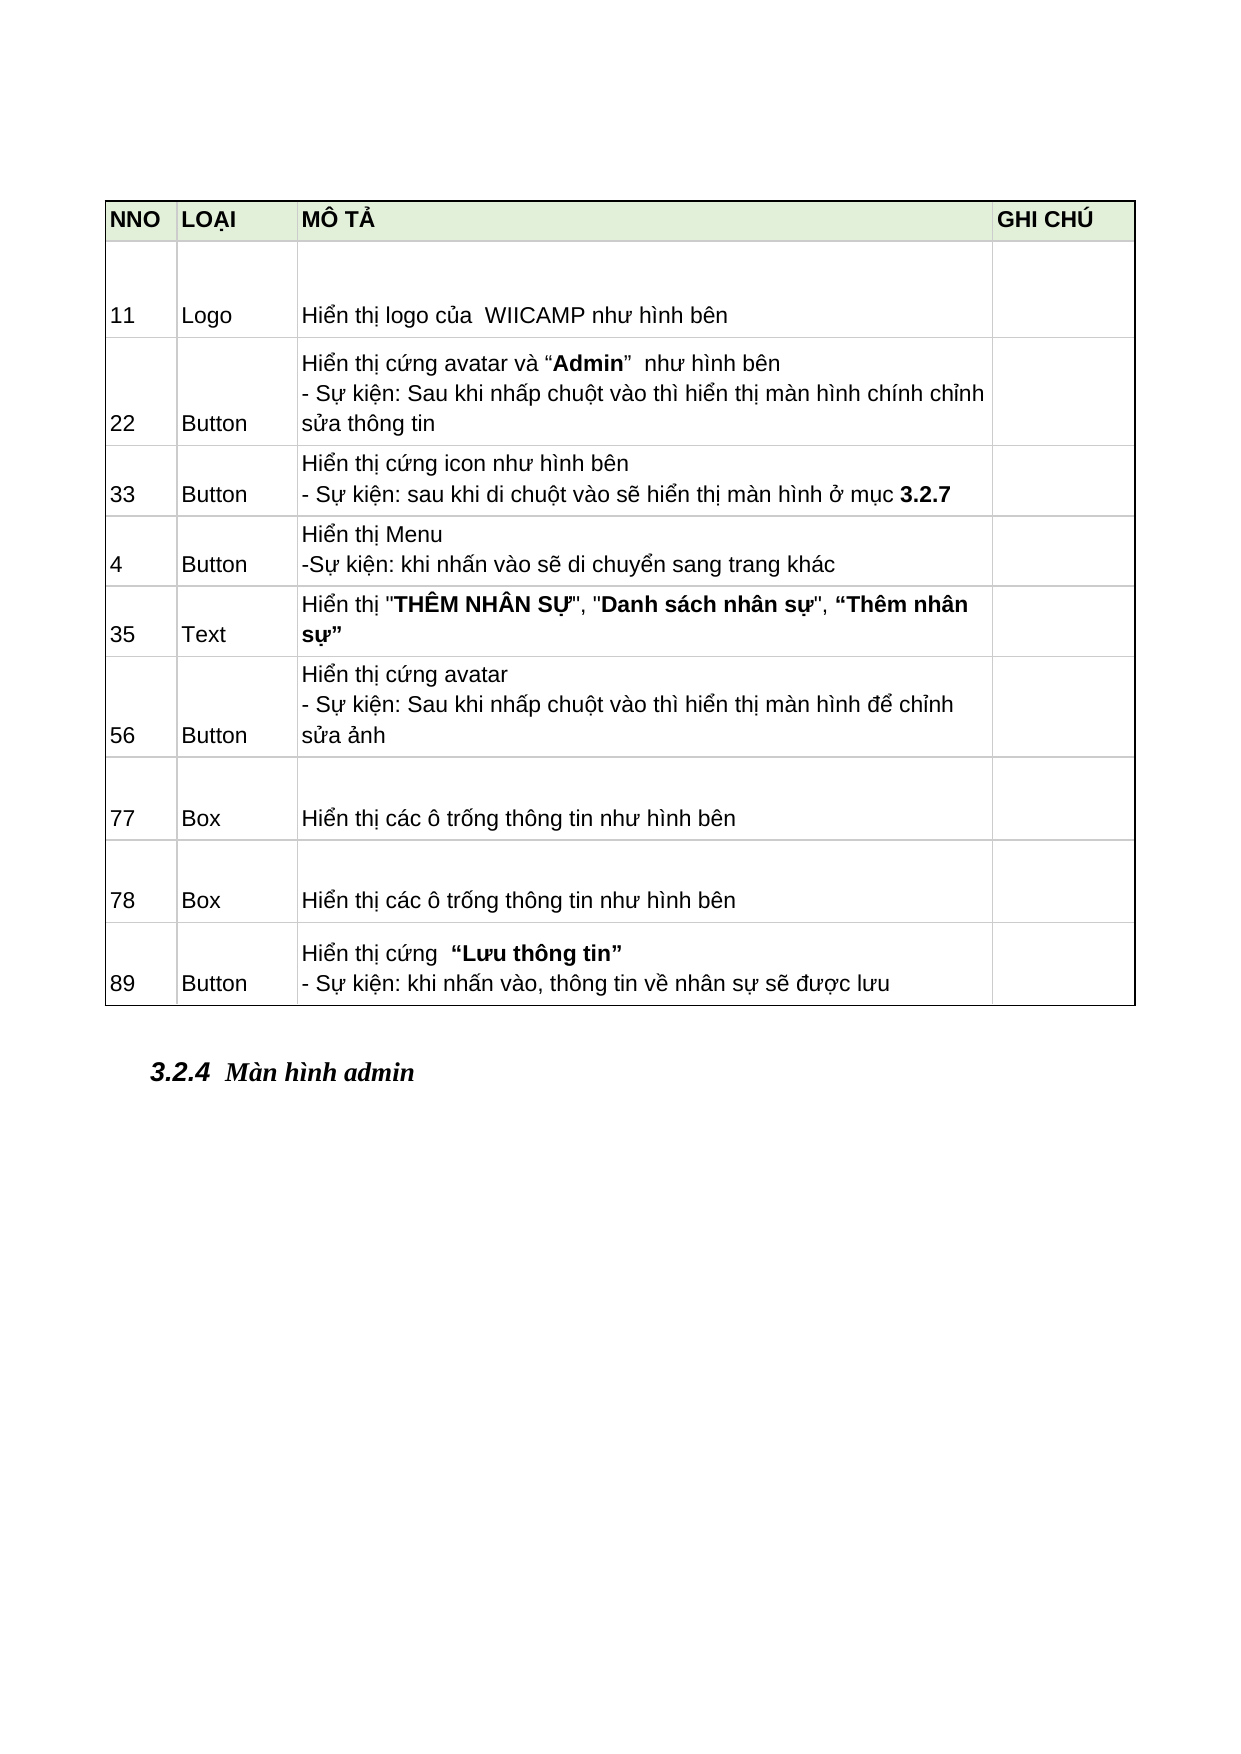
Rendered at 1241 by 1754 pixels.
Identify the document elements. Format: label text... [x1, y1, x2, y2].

table_cell Hiển thị cứng “Lưu thông tin” - Sự kiện: khi nhấn vào, thông tin về nhân sự sẽ được lưu [298, 923, 992, 1004]
table_cell 11 [106, 242, 176, 337]
table_cell Button [178, 338, 297, 444]
table_cell Hiển thị cứng avatar - Sự kiện: Sau khi nhấp chuột vào thì hiển thị màn hình để chỉnh sửa ảnh [298, 657, 992, 756]
table_cell Hiển thị "THÊM NHÂN SỰ", "Danh sách nhân sự", “Thêm nhân sự” [298, 587, 992, 656]
table_cell Hiển thị Menu -Sự kiện: khi nhấn vào sẽ di chuyển sang trang khác [298, 517, 992, 585]
table_cell [993, 517, 1134, 585]
table_cell [993, 923, 1134, 1004]
table_cell [993, 242, 1134, 337]
table_cell 89 [106, 923, 176, 1004]
table_cell Box [178, 758, 297, 839]
table_cell Hiển thị cứng avatar và “Admin” như hình bên - Sự kiện: Sau khi nhấp chuột vào thì hiển thị màn hình chính chỉnh sửa thông tin [298, 338, 992, 444]
table_cell Hiển thị các ô trống thông tin như hình bên [298, 758, 992, 839]
table_cell Button [178, 923, 297, 1004]
table_cell 33 [106, 446, 176, 515]
table_cell 56 [106, 657, 176, 756]
table_header GHI CHÚ [993, 202, 1134, 240]
table_cell [993, 841, 1134, 922]
table_cell [993, 758, 1134, 839]
table_cell Logo [178, 242, 297, 337]
table_cell [993, 338, 1134, 444]
table_cell Text [178, 587, 297, 656]
table_cell 4 [106, 517, 176, 585]
table_cell [993, 657, 1134, 756]
table_cell Button [178, 657, 297, 756]
table_cell 78 [106, 841, 176, 922]
table_cell 22 [106, 338, 176, 444]
table_cell Hiển thị các ô trống thông tin như hình bên [298, 841, 992, 922]
table_header MÔ TẢ [298, 202, 992, 240]
table_cell Hiển thị logo của WIICAMP như hình bên [298, 242, 992, 337]
table_cell [993, 446, 1134, 515]
table_cell Box [178, 841, 297, 922]
table_header LOẠI [178, 202, 297, 240]
table_cell Hiển thị cứng icon như hình bên - Sự kiện: sau khi di chuột vào sẽ hiển thị màn hình ở mục 3.2.7 [298, 446, 992, 515]
list Màn hình admin [150, 1056, 1090, 1087]
table_cell Button [178, 517, 297, 585]
table_header NNO [106, 202, 176, 240]
table_cell 77 [106, 758, 176, 839]
table_cell Button [178, 446, 297, 515]
table_cell [993, 587, 1134, 656]
table_cell 35 [106, 587, 176, 656]
